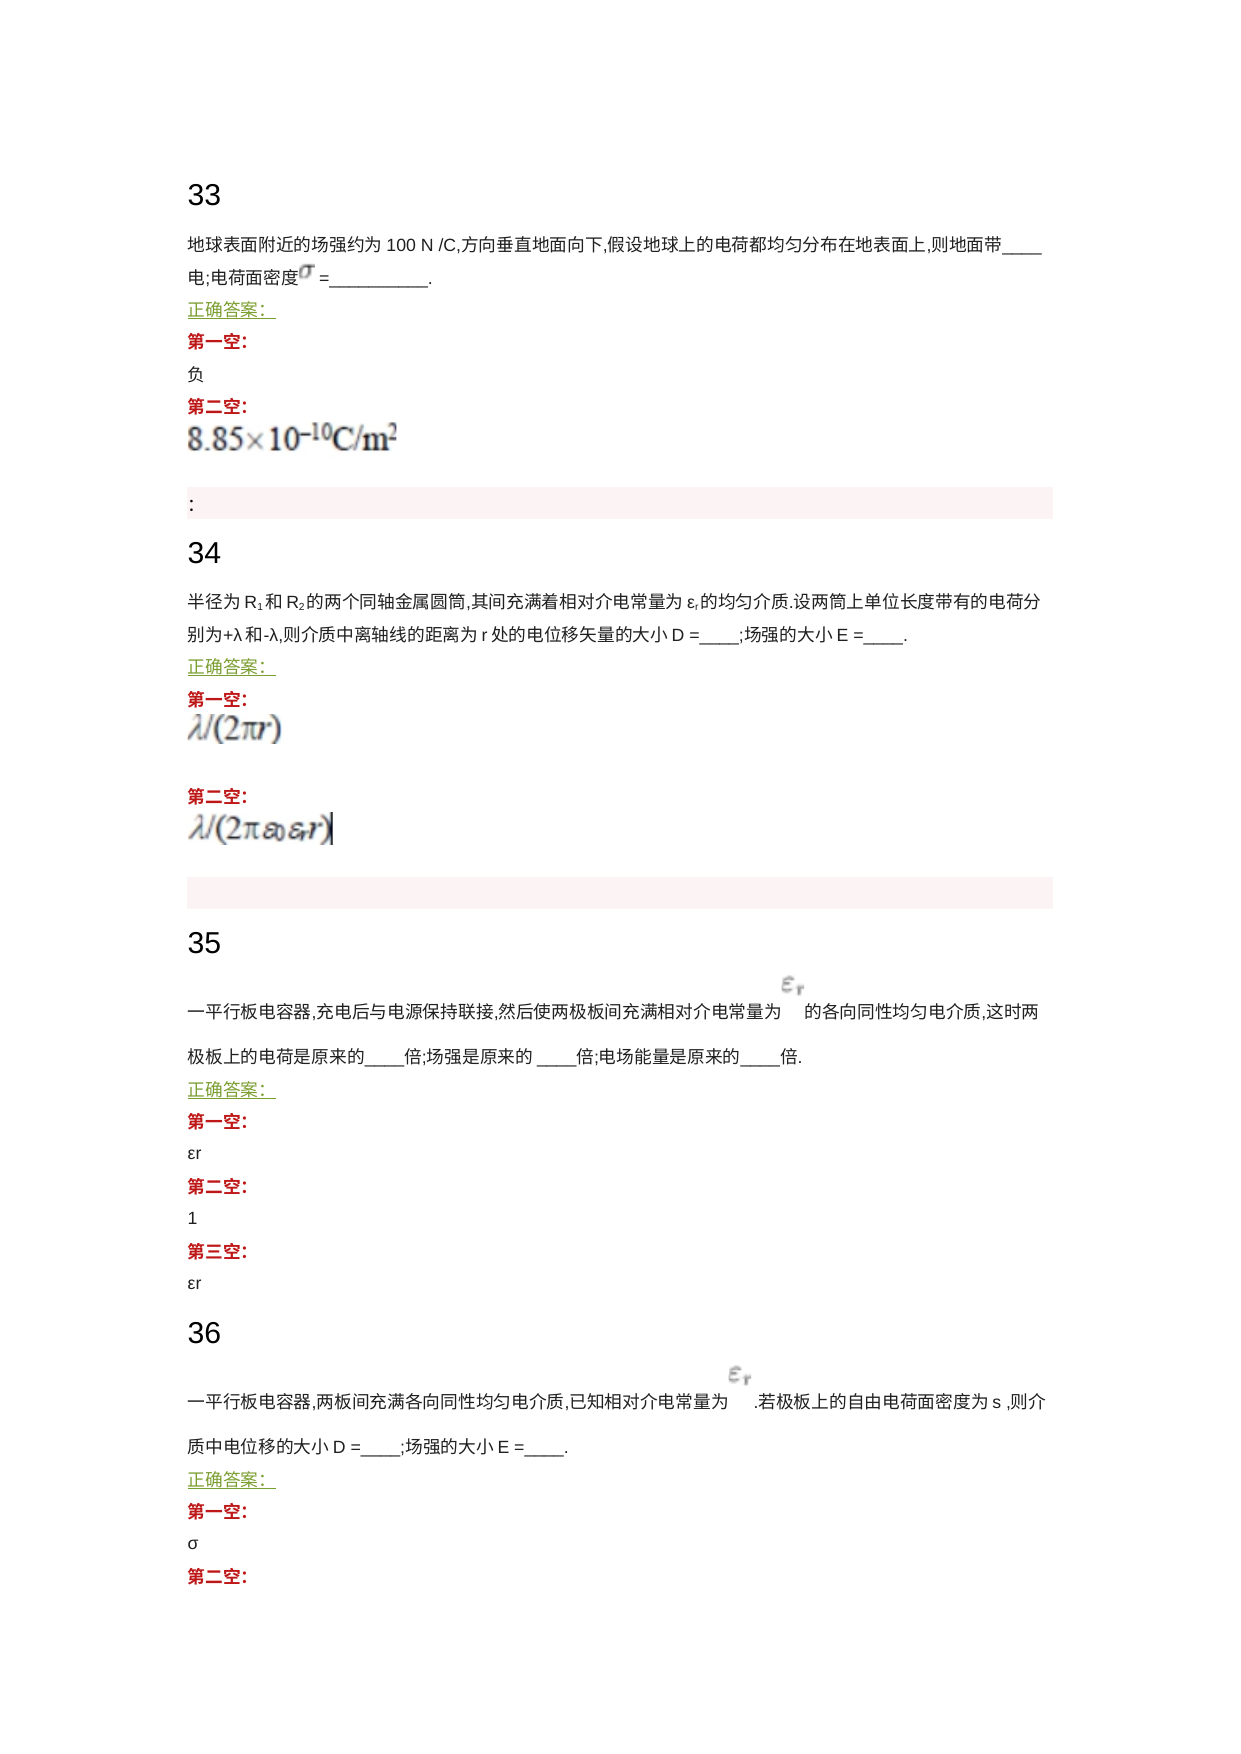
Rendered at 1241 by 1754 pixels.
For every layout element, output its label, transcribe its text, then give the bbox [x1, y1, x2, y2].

text 正确答案： [187, 649, 1053, 682]
picture [298, 261, 315, 285]
text 36 [187, 1299, 1053, 1364]
text 正确答案： [187, 292, 1053, 324]
text ： [187, 487, 1053, 519]
text 正确答案： [187, 1462, 1053, 1494]
text 地球表面附近的场强约为 100 N /C,方向垂直地面向下,假设地球上的电荷都均匀分布在地表面上,则地面带____电;电荷面密度 =__________. [187, 227, 1053, 292]
picture [187, 714, 282, 744]
text 1 [187, 1202, 1053, 1234]
text 33 [187, 162, 1053, 227]
text 34 [187, 519, 1053, 584]
text 一平行板电容器,两板间充满各向同性均匀电介质,已知相对介电常量为 .若极板上的自由电荷面密度为s ,则介质中电位移的大小D =____;场强的大小E =____. [187, 1364, 1053, 1462]
picture [728, 1364, 752, 1394]
text 第二空： [187, 1169, 1053, 1202]
text 半径为R1和R2的两个同轴金属圆筒,其间充满着相对介电常量为εr的均匀介质.设两筒上单位长度带有的电荷分别为+λ和-λ,则介质中离轴线的距离为r处的电位移矢量的大小D =____;场强的大小 E =____. [187, 584, 1053, 649]
picture [781, 974, 805, 1004]
text 第三空： [187, 1234, 1053, 1267]
text 第一空： [187, 1494, 1053, 1527]
text 正确答案： [187, 1072, 1053, 1104]
text εr [187, 1137, 1053, 1169]
text 负 [187, 357, 1053, 389]
text 第二空： [187, 389, 1053, 422]
text 第一空： [187, 1104, 1053, 1137]
text 第一空： [187, 682, 1053, 714]
picture [187, 422, 397, 459]
text σ [187, 1527, 1053, 1559]
text εr [187, 1267, 1053, 1299]
text 第一空： [187, 324, 1053, 357]
text 第二空： [187, 779, 1053, 812]
text 35 [187, 909, 1053, 974]
picture [187, 812, 333, 845]
text 一平行板电容器,充电后与电源保持联接,然后使两极板间充满相对介电常量为的各向同性均匀电介质,这时两极板上的电荷是原来的____倍;场强是原来的 ____倍;电场能量是原来的____倍. [187, 974, 1053, 1072]
text 第二空： [187, 1559, 1053, 1592]
